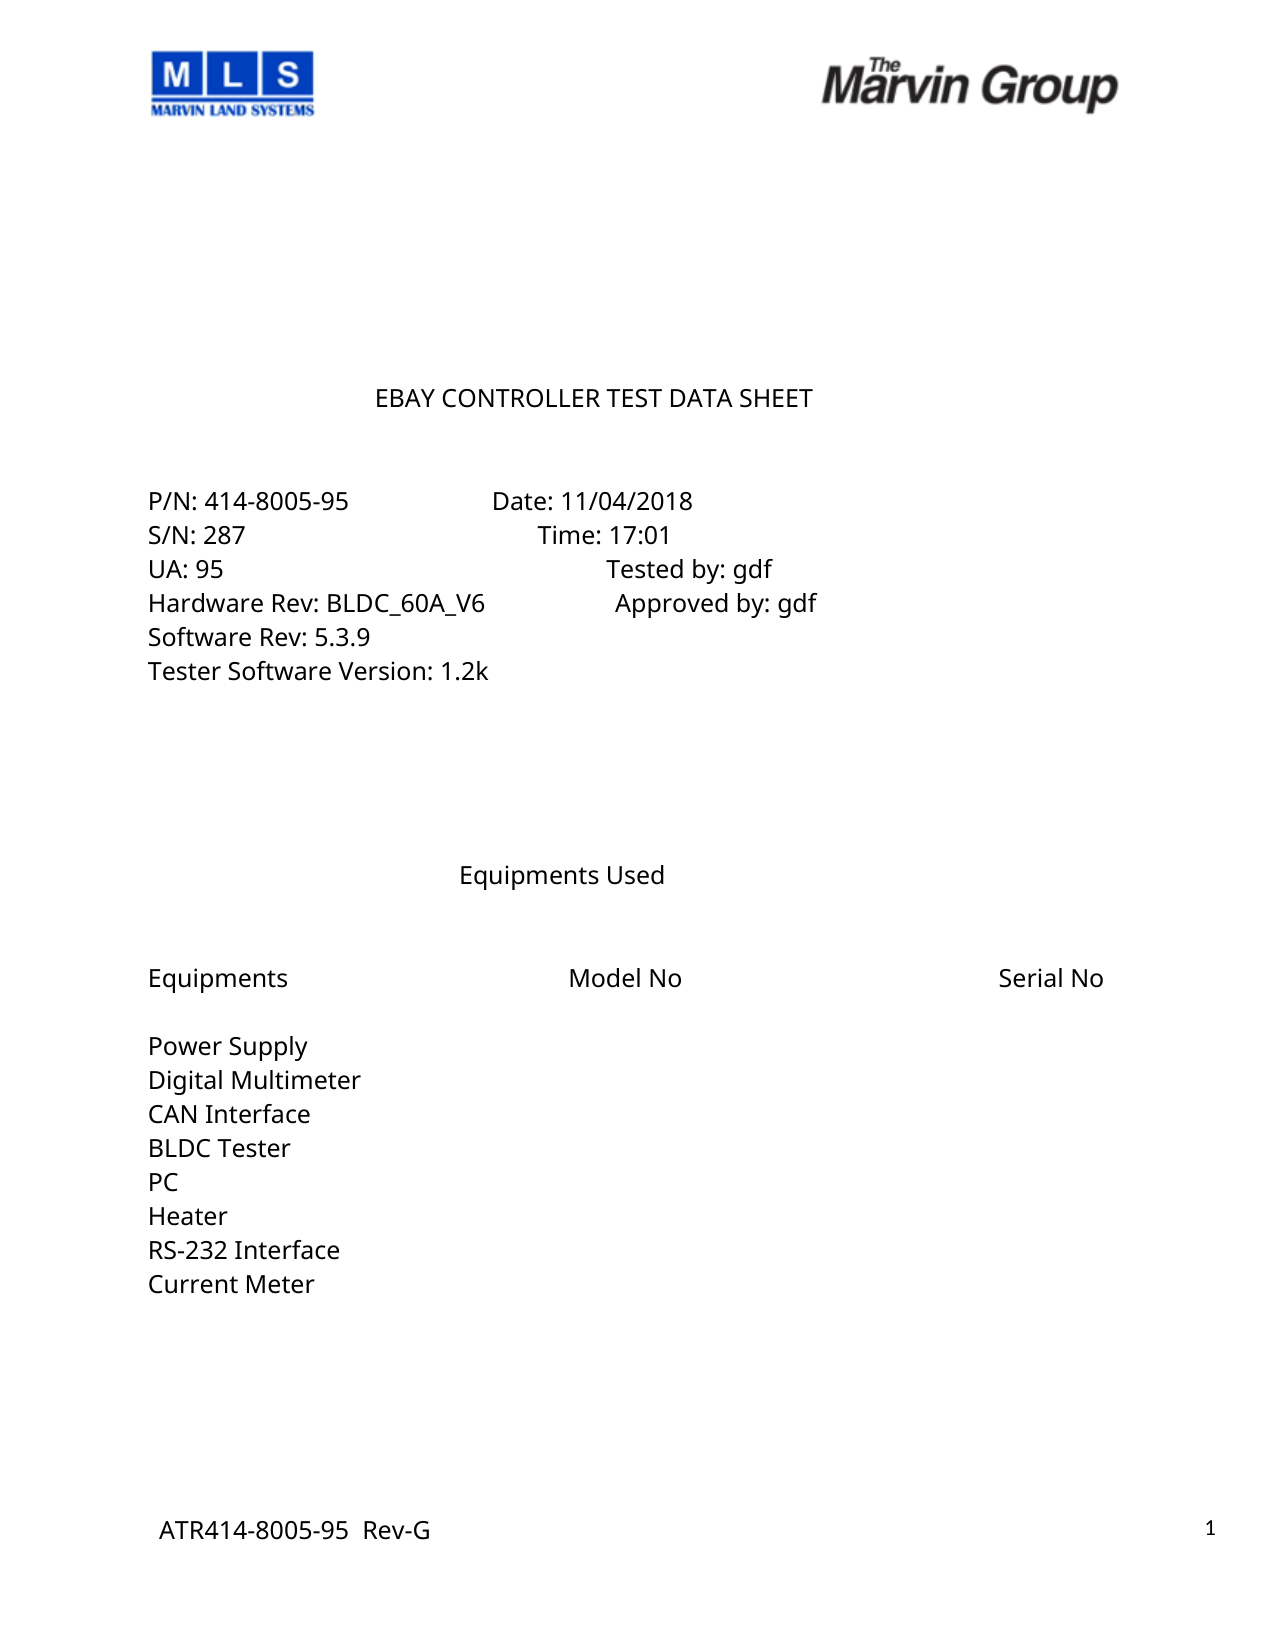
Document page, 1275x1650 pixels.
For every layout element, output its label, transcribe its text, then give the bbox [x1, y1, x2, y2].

text Power Supply [148, 1028, 1216, 1062]
text P/N: 414-8005-95 Date: 11/04/2018 [148, 483, 1216, 517]
text CAN Interface [148, 1096, 1216, 1131]
text Hardware Rev: BLDC_60A_V6 Approved by: gdf [148, 586, 1216, 619]
text Equipments Model No Serial No [148, 960, 1216, 994]
text EBAY CONTROLLER TEST DATA SHEET [148, 381, 1216, 415]
text Digital Multimeter [148, 1062, 1216, 1096]
text Tester Software Version: 1.2k [148, 654, 1216, 688]
picture [147, 6, 1216, 139]
text Current Meter [148, 1267, 1216, 1301]
text RS-232 Interface [148, 1233, 1216, 1267]
text S/N: 287 Time: 17:01 [148, 517, 1216, 551]
text Heater [148, 1199, 1216, 1233]
text PC [148, 1164, 1216, 1199]
text Software Rev: 5.3.9 [148, 619, 1216, 654]
text BLDC Tester [148, 1131, 1216, 1164]
text UA: 95 Tested by: gdf [148, 551, 1216, 586]
text Equipments Used [148, 858, 1216, 892]
